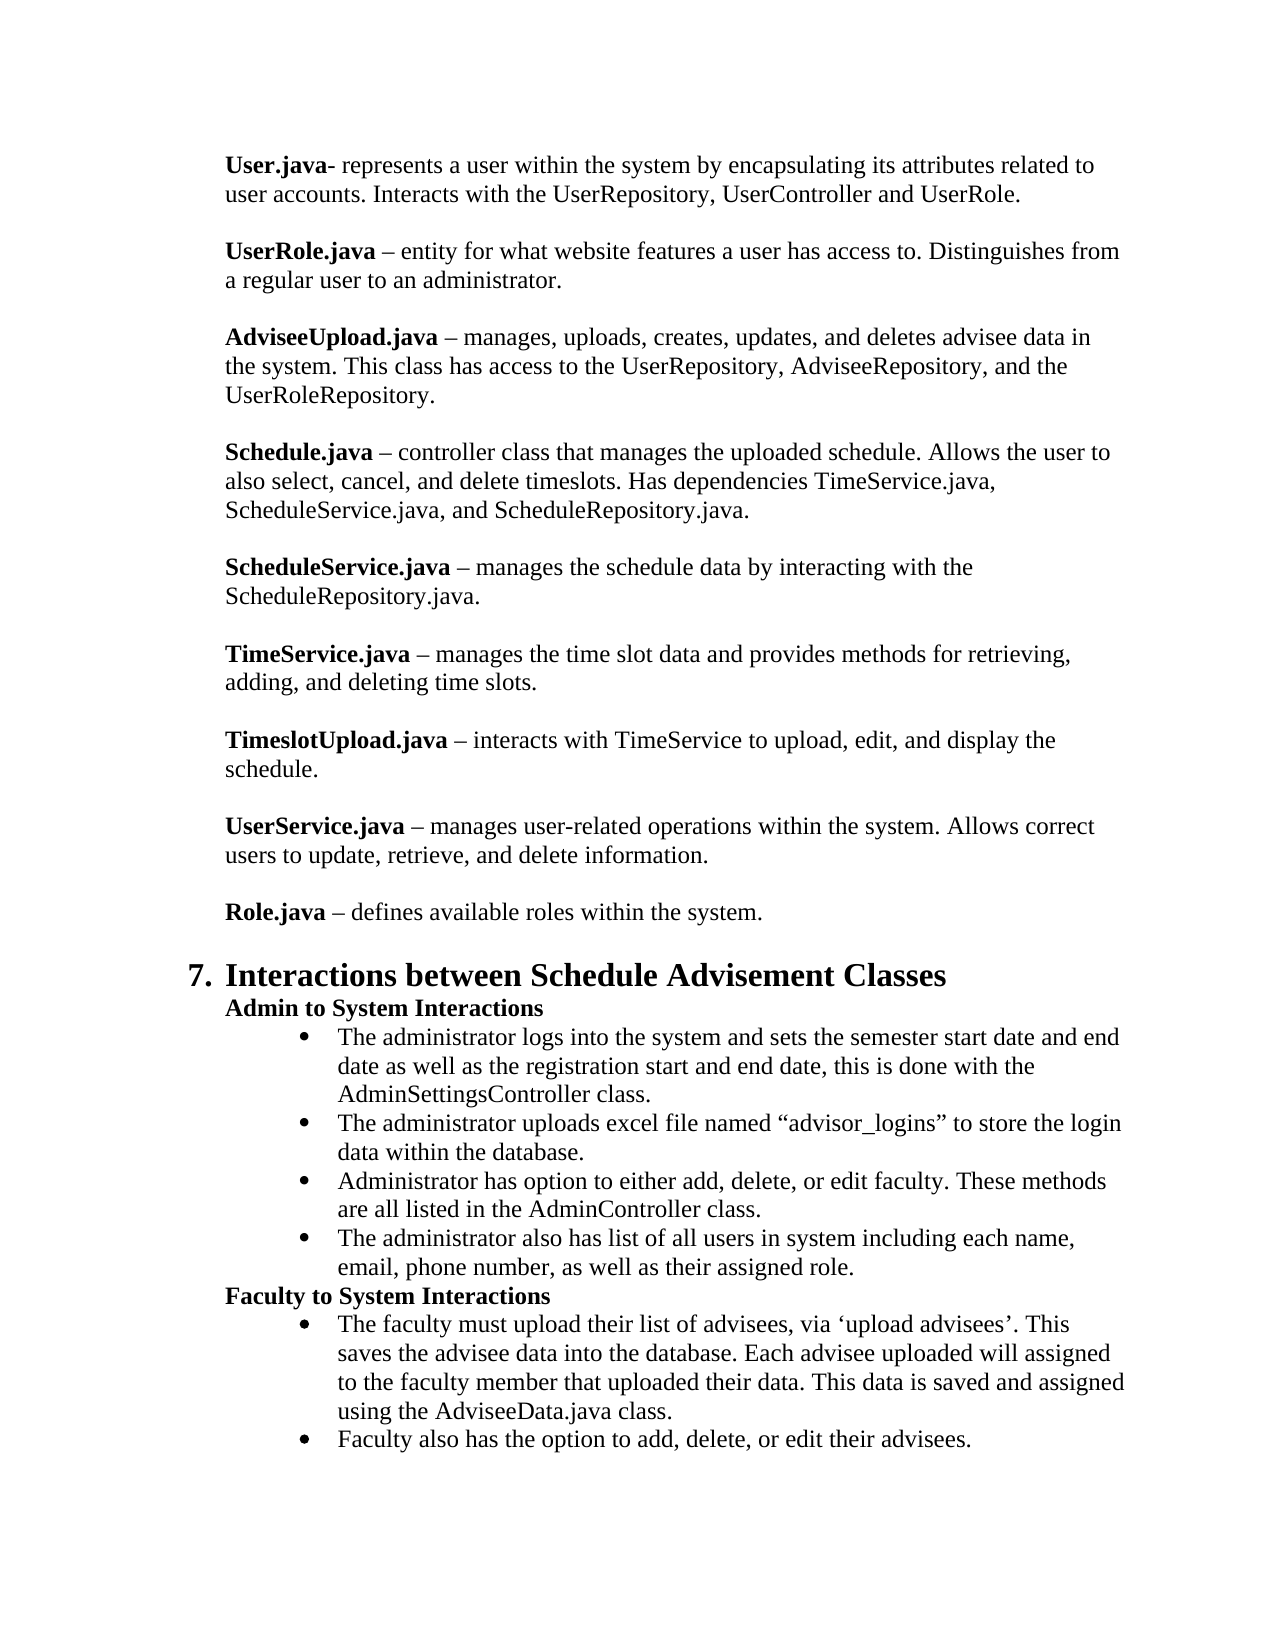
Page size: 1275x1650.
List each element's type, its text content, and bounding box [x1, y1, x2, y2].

list TimeslotUpload.java – interacts with TimeService to upload, edit, and display the schedule. [225, 725, 1125, 782]
list Admin to System Interactions [225, 993, 1125, 1022]
list ScheduleService.java – manages the schedule data by interacting with the ScheduleRepository.java. [225, 552, 1125, 610]
list Role.java – defines available roles within the system. [225, 897, 1125, 926]
list UserService.java – manages user-related operations within the system. Allows correct users to update, retrieve, and delete information. [225, 811, 1125, 869]
list Schedule.java – controller class that manages the uploaded schedule. Allows the user to also select, cancel, and delete timeslots. Has dependencies TimeService.java, ScheduleService.java, and ScheduleRepository.java. [225, 437, 1125, 524]
list Interactions between Schedule Advisement Classes [187, 955, 1125, 993]
text Faculty to System Interactions [225, 1281, 1125, 1309]
list AdviseeUpload.java – manages, uploads, creates, updates, and deletes advisee data in the system. This class has access to the UserRepository, AdviseeRepository, and the UserRoleRepository. [225, 322, 1125, 409]
list The administrator logs into the system and sets the semester start date and end date as well as the registration start and end date, this is done with the AdminSettingsController class. [300, 1022, 1125, 1108]
list User.java- represents a user within the system by encapsulating its attributes related to user accounts. Interacts with the UserRepository, UserController and UserRole. [225, 150, 1125, 207]
list The administrator uploads excel file named “advisor_logins” to store the login data within the database. [300, 1108, 1125, 1166]
list UserRole.java – entity for what website features a user has access to. Distinguishes from a regular user to an administrator. [225, 236, 1125, 294]
list Faculty also has the option to add, delete, or edit their advisees. [300, 1424, 1125, 1453]
list Administrator has option to either add, delete, or edit faculty. These methods are all listed in the AdminController class. [300, 1166, 1125, 1223]
list The administrator also has list of all users in system including each name, email, phone number, as well as their assigned role. [300, 1223, 1125, 1281]
list The faculty must upload their list of advisees, via ‘upload advisees’. This saves the advisee data into the database. Each advisee uploaded will assigned to the faculty member that uploaded their data. This data is saved and assigned using the AdviseeData.java class. [300, 1309, 1125, 1424]
list TimeService.java – manages the time slot data and provides methods for retrieving, adding, and deleting time slots. [225, 639, 1125, 696]
